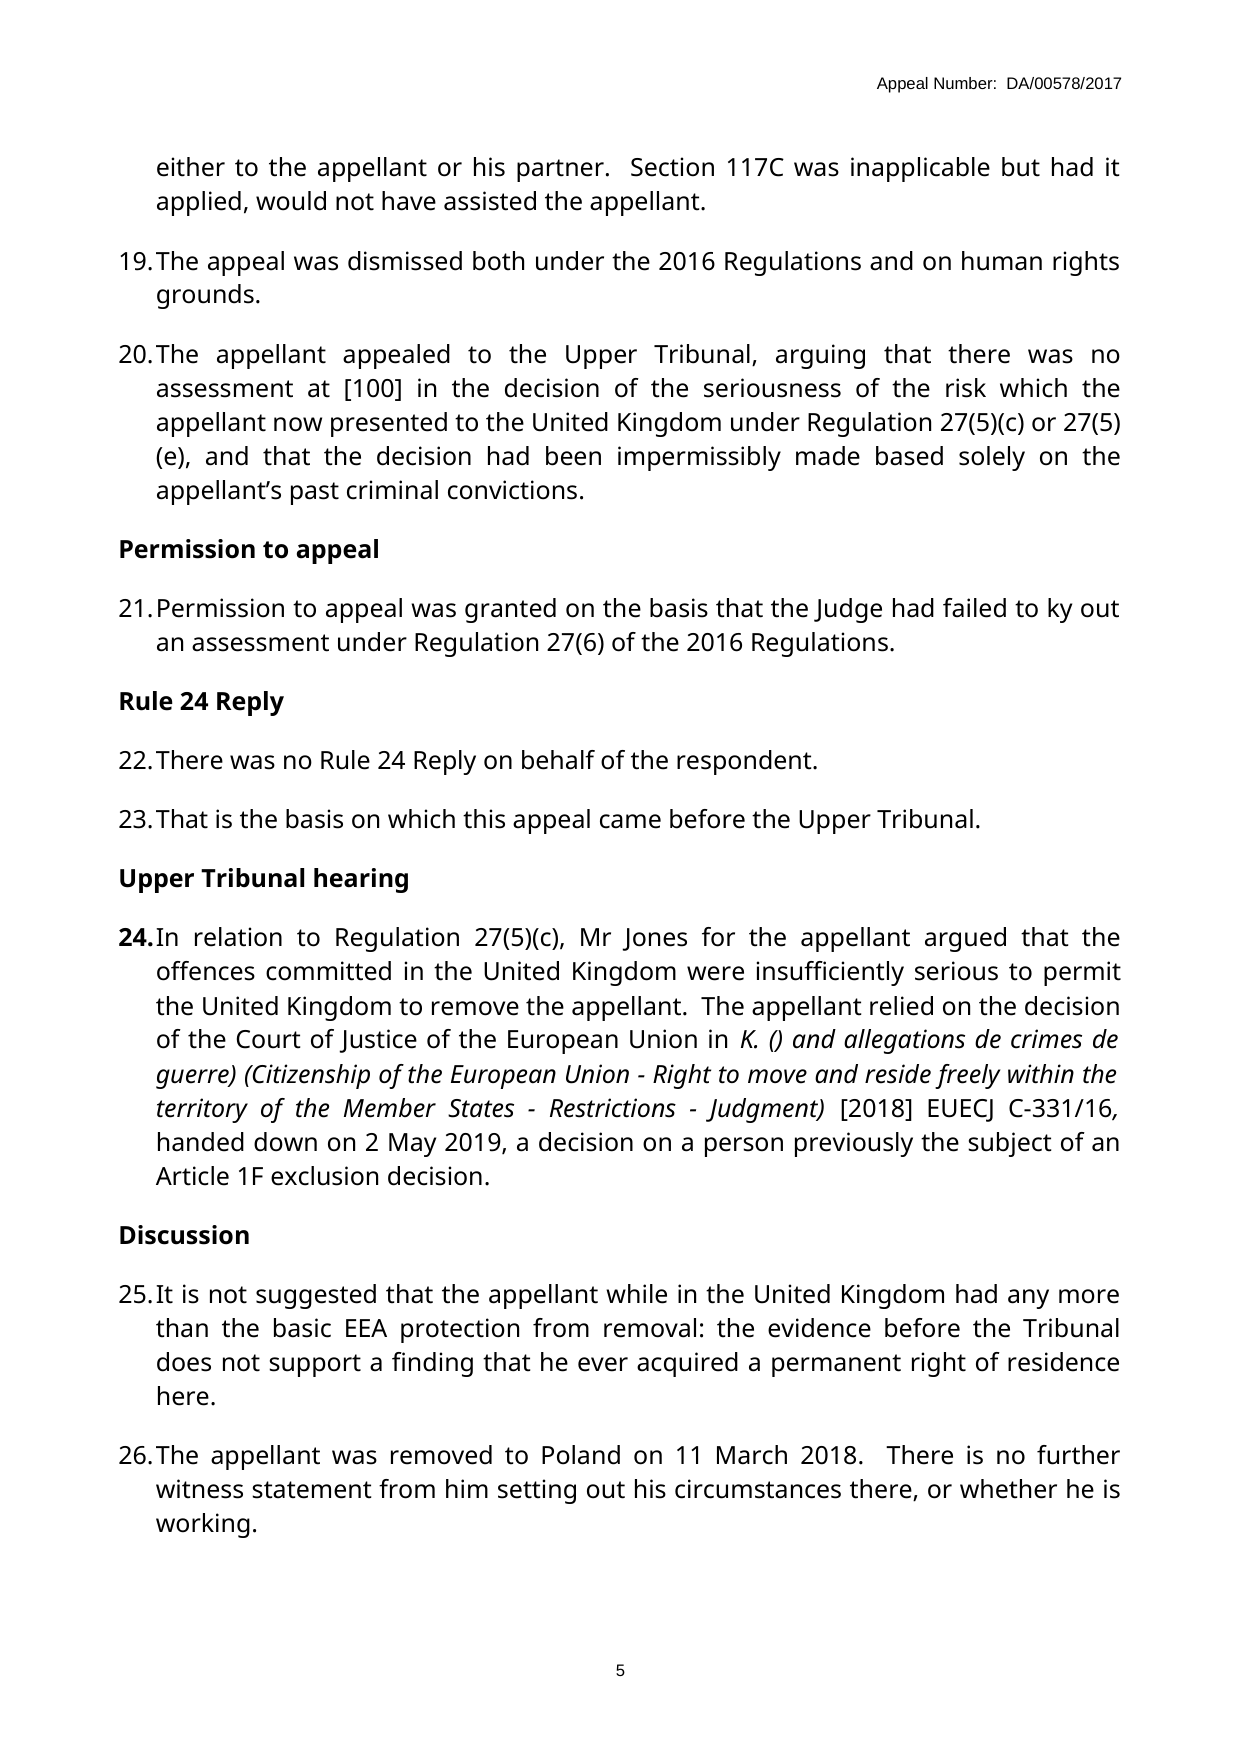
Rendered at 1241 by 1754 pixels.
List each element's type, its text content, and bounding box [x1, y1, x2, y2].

text Upper Tribunal hearing [118, 861, 1122, 895]
list The appeal was dismissed both under the 2016 Regulations and on human rights grounds. [118, 243, 1122, 311]
list That is the basis on which this appeal came before the Upper Tribunal. [118, 802, 1122, 836]
text Rule 24 Reply [118, 684, 1122, 718]
text Discussion [118, 1217, 1122, 1252]
list In relation to Regulation 27(5)(c), Mr Jones for the appellant argued that the offences committed in the United Kingdom were insufficiently serious to permit the United Kingdom to remove the appellant. The appellant relied on the decision of the Court of Justice of the European Union in K. () and allegations de crimes de guerre) (Citizenship of the European Union - Right to move and reside freely within the territory of the Member States - Restrictions - Judgment) [2018] EUECJ C-331/16, handed down on 2 May 2019, a decision on a person previously the subject of an Article 1F exclusion decision. [118, 920, 1122, 1192]
list The appellant was removed to Poland on 11 March 2018. There is no further witness statement from him setting out his circumstances there, or whether he is working. [118, 1438, 1122, 1540]
list The appellant appealed to the Upper Tribunal, arguing that there was no assessment at [100] in the decision of the seriousness of the risk which the appellant now presented to the United Kingdom under Regulation 27(5)(c) or 27(5)(e), and that the decision had been impermissibly made based solely on the appellant’s past criminal convictions. [118, 336, 1122, 507]
list Permission to appeal was granted on the basis that the Judge had failed to ky out an assessment under Regulation 27(6) of the 2016 Regulations. [118, 591, 1122, 659]
list It is not suggested that the appellant while in the United Kingdom had any more than the basic EEA protection from removal: the evidence before the Tribunal does not support a finding that he ever acquired a permanent right of residence here. [118, 1277, 1122, 1413]
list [118, 150, 1122, 218]
list There was no Rule 24 Reply on behalf of the respondent. [118, 743, 1122, 777]
text Permission to appeal [118, 532, 1122, 566]
